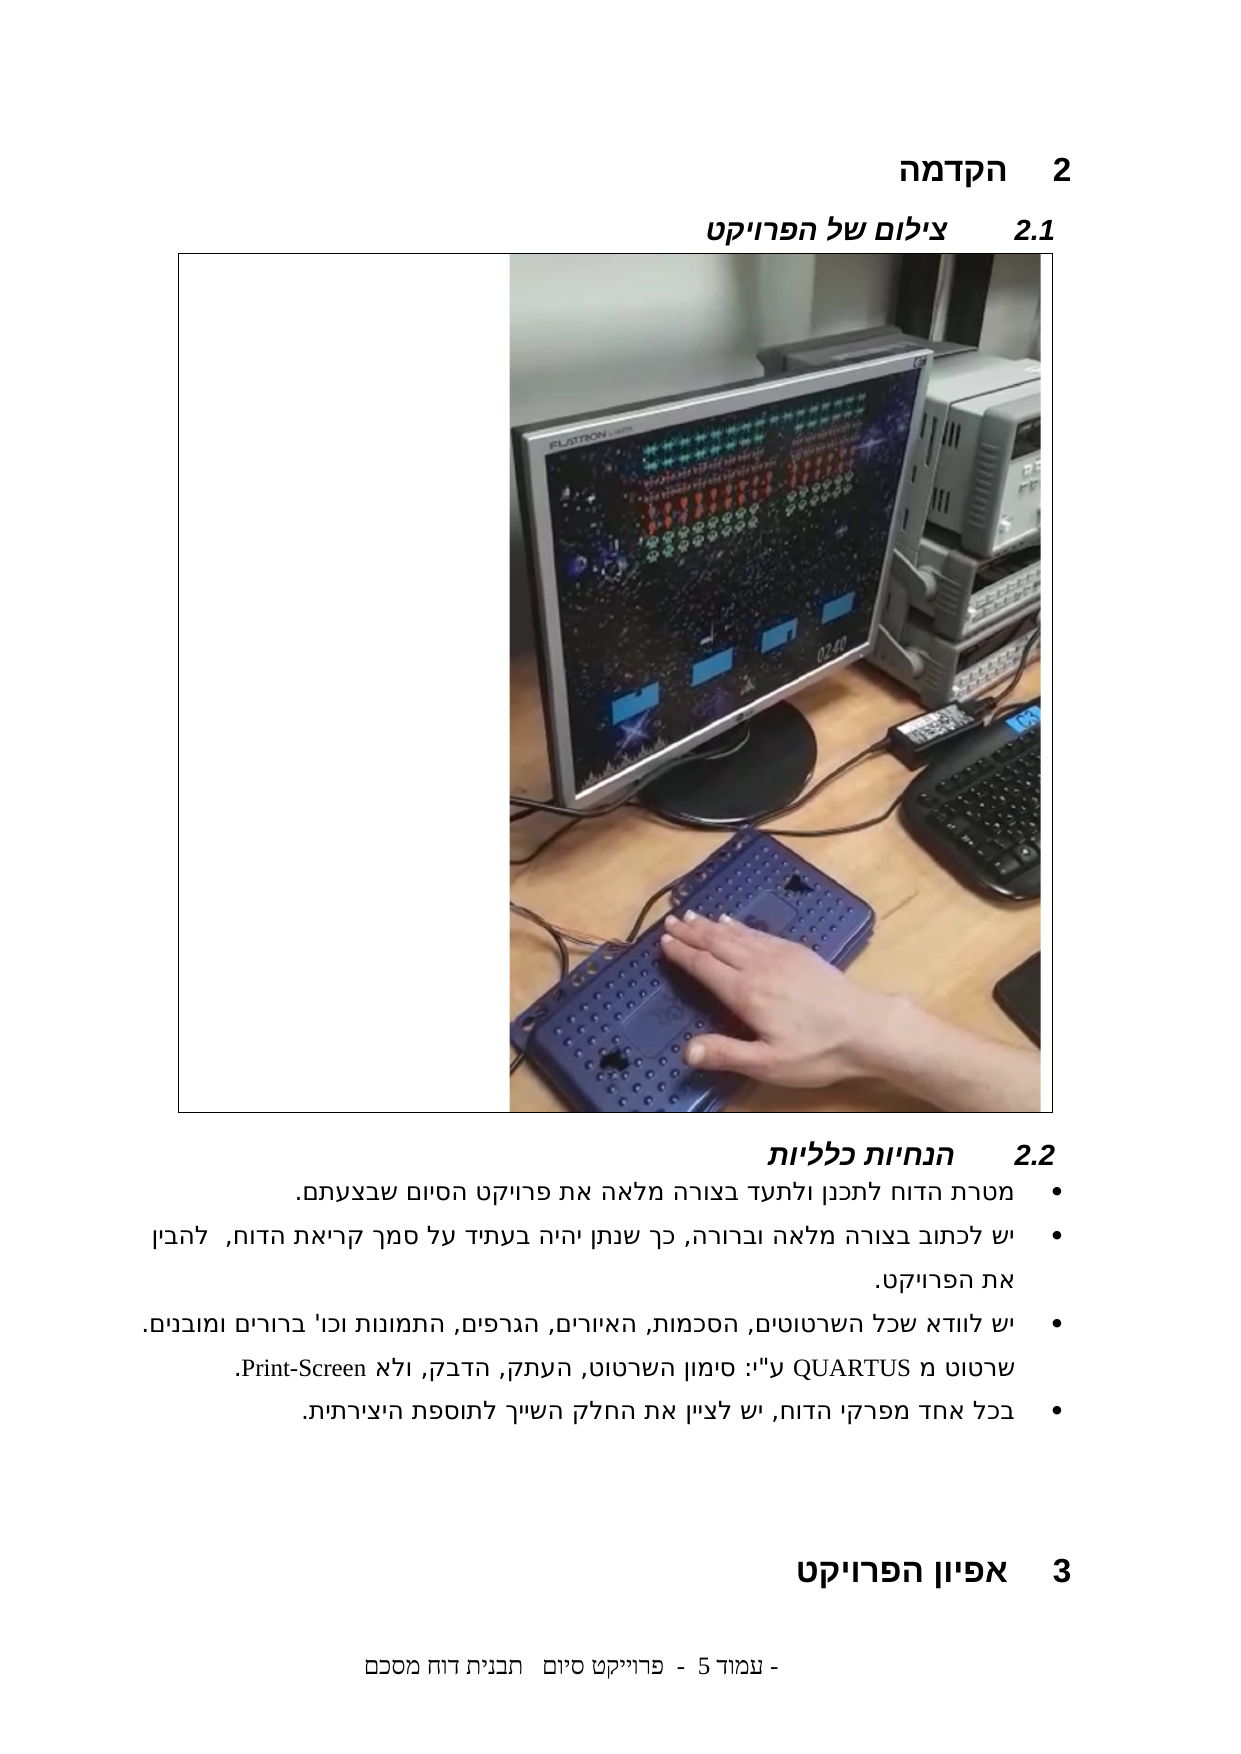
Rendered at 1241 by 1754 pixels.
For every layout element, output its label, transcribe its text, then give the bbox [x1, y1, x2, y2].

list בכל אחד מפרקי הדוח, יש לציין את החלק השייך לתוספת היצירתית. [133, 1396, 1053, 1426]
subtitle אפיון הפרויקט [133, 1551, 1053, 1590]
picture [509, 254, 1041, 1112]
table_header [1041, 254, 1052, 1112]
list יש לכתוב בצורה מלאה וברורה, כך שנתן יהיה בעתיד על סמך קריאת הדוח, להבין את הפרויקט. [133, 1221, 1053, 1294]
list יש לוודא שכל השרטוטים, הסכמות, האיורים, הגרפים, התמונות וכו' ברורים ומובנים. שרטוט מ QUARTUS ע"י: סימון השרטוט, העתק, הדבק, ולא Print-Screen. [133, 1309, 1053, 1382]
table_header [179, 254, 509, 1112]
subtitle הנחיות כלליות [133, 1138, 1014, 1171]
subtitle צילום של הפרויקט [133, 213, 1014, 247]
list מטרת הדוח לתכנן ולתעד בצורה מלאה את פרויקט הסיום שבצעתם. [133, 1178, 1053, 1207]
subtitle הקדמה [133, 150, 1053, 188]
